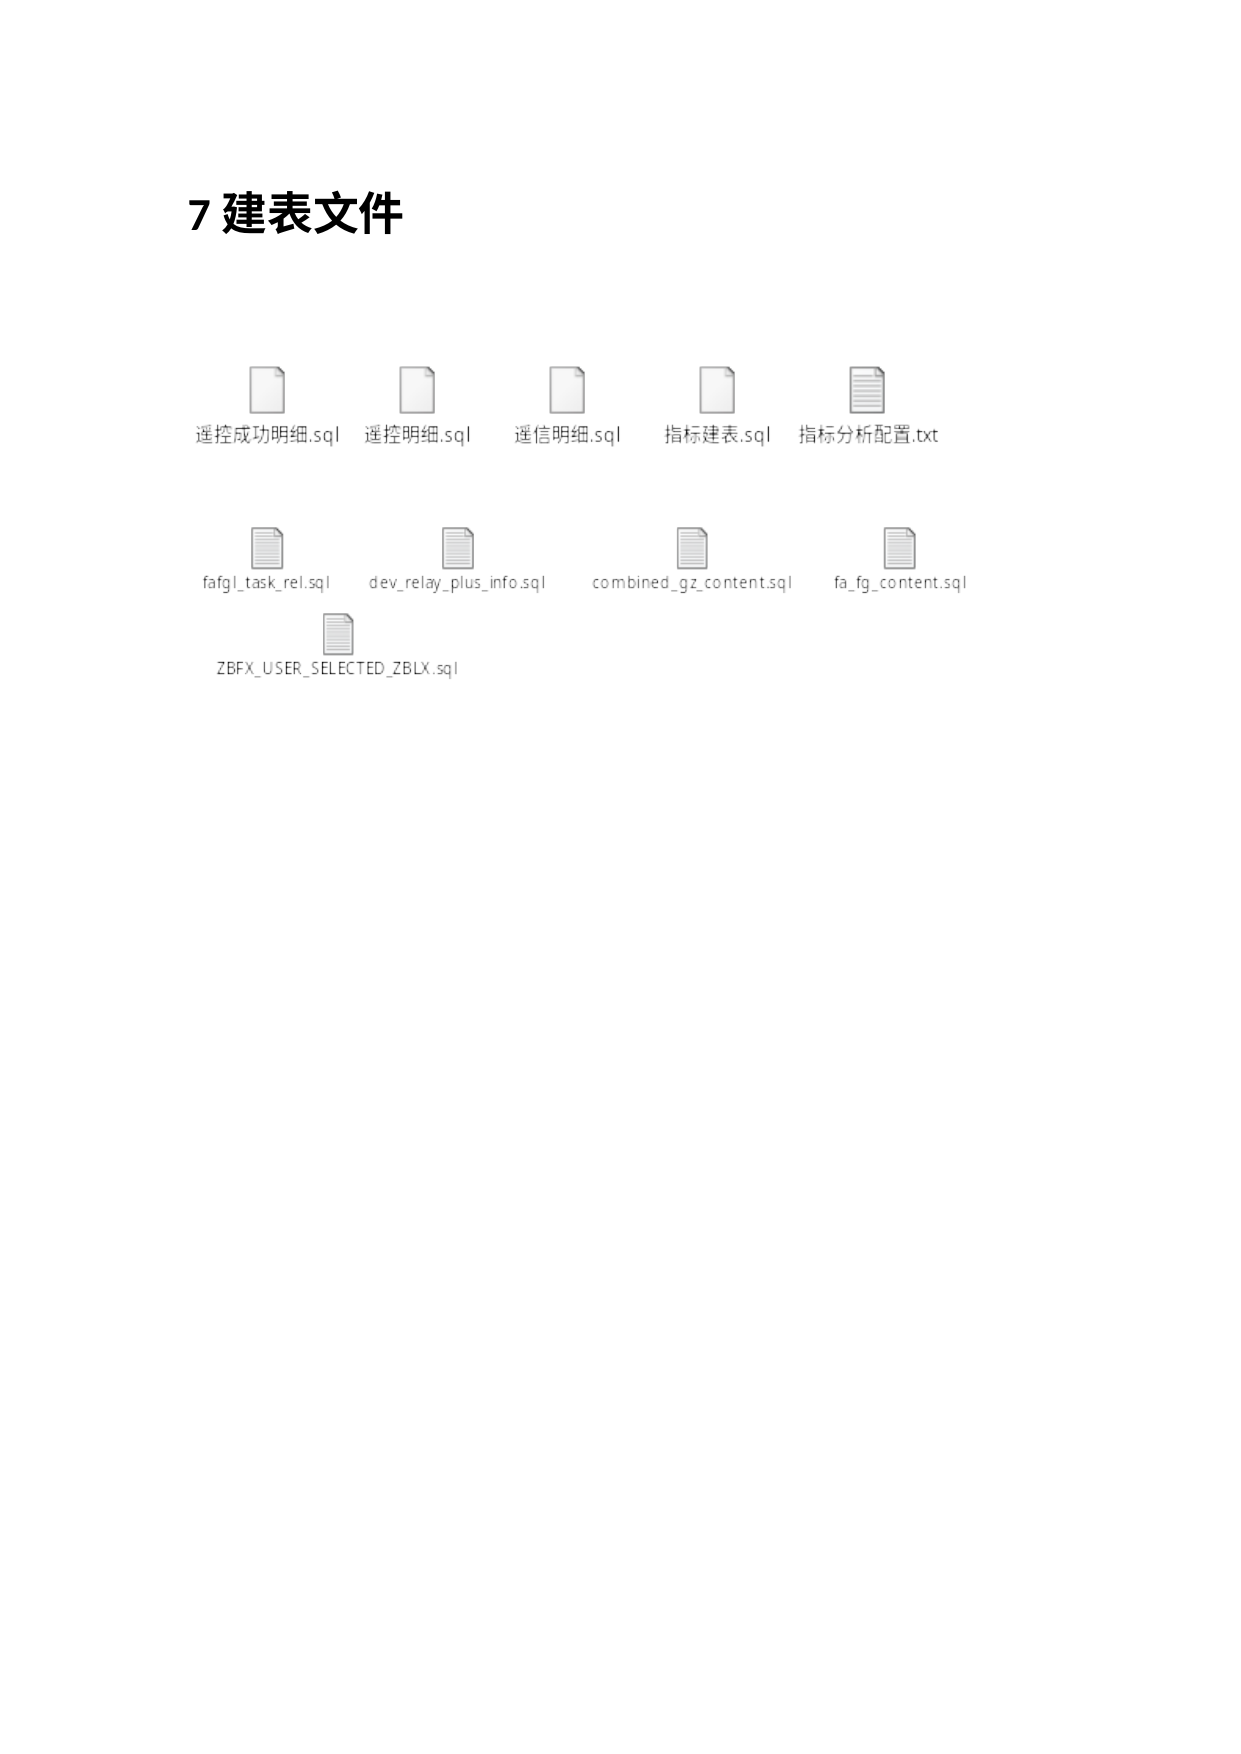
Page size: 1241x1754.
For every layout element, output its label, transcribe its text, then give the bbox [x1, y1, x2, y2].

subtitle 7 建表文件 [187, 162, 1053, 259]
